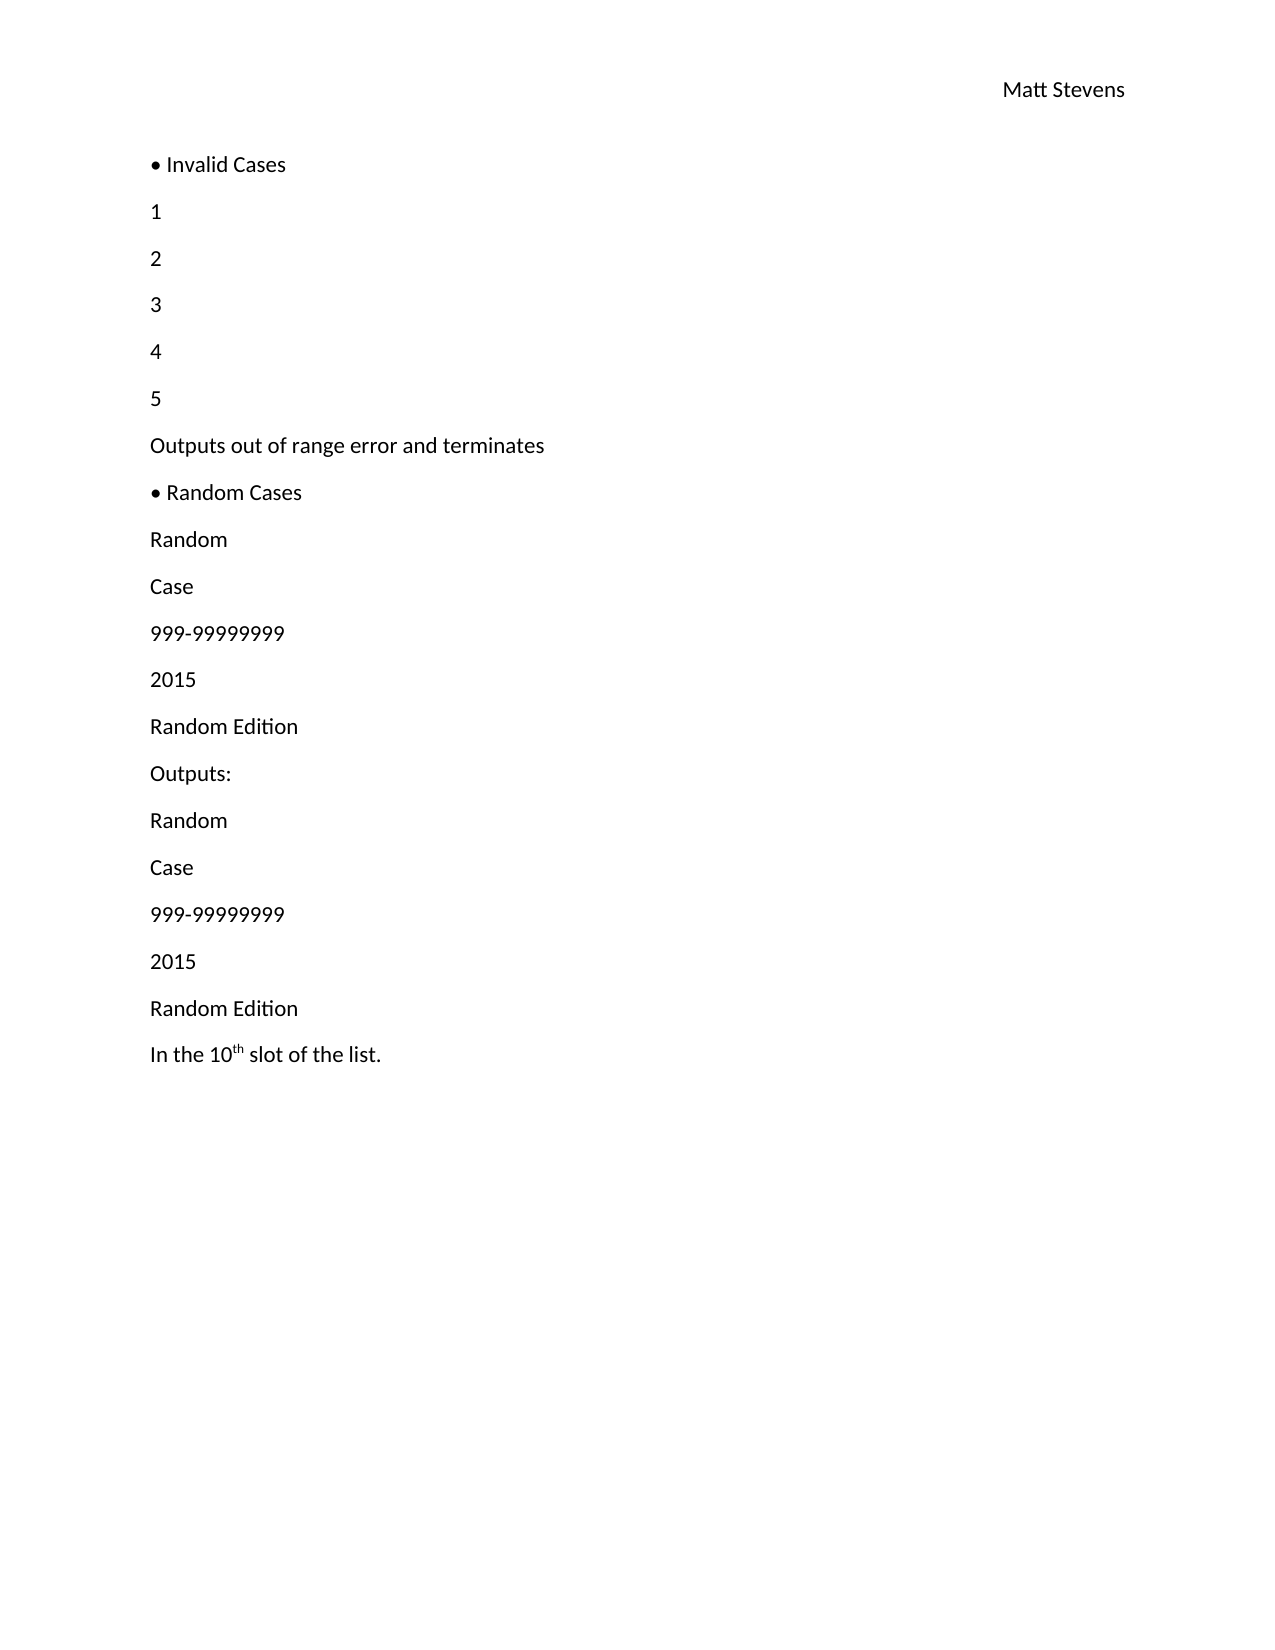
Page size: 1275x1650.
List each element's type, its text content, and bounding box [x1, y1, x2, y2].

text Random [150, 806, 1125, 834]
text 5 [150, 384, 1125, 412]
text 999-99999999 [150, 619, 1125, 647]
text 999-99999999 [150, 900, 1125, 928]
text Outputs: [150, 759, 1125, 787]
text Case [150, 572, 1125, 600]
text 2015 [150, 947, 1125, 975]
text 4 [150, 337, 1125, 366]
text Case [150, 853, 1125, 881]
text In the 10th slot of the list. [150, 1041, 1125, 1069]
text Random Edition [150, 994, 1125, 1022]
text • Invalid Cases [150, 150, 1125, 178]
text 3 [150, 291, 1125, 319]
text Random [150, 525, 1125, 553]
text • Random Cases [150, 478, 1125, 506]
text Random Edition [150, 712, 1125, 741]
text 2 [150, 244, 1125, 272]
text Outputs out of range error and terminates [150, 431, 1125, 459]
text 1 [150, 197, 1125, 225]
text 2015 [150, 666, 1125, 694]
